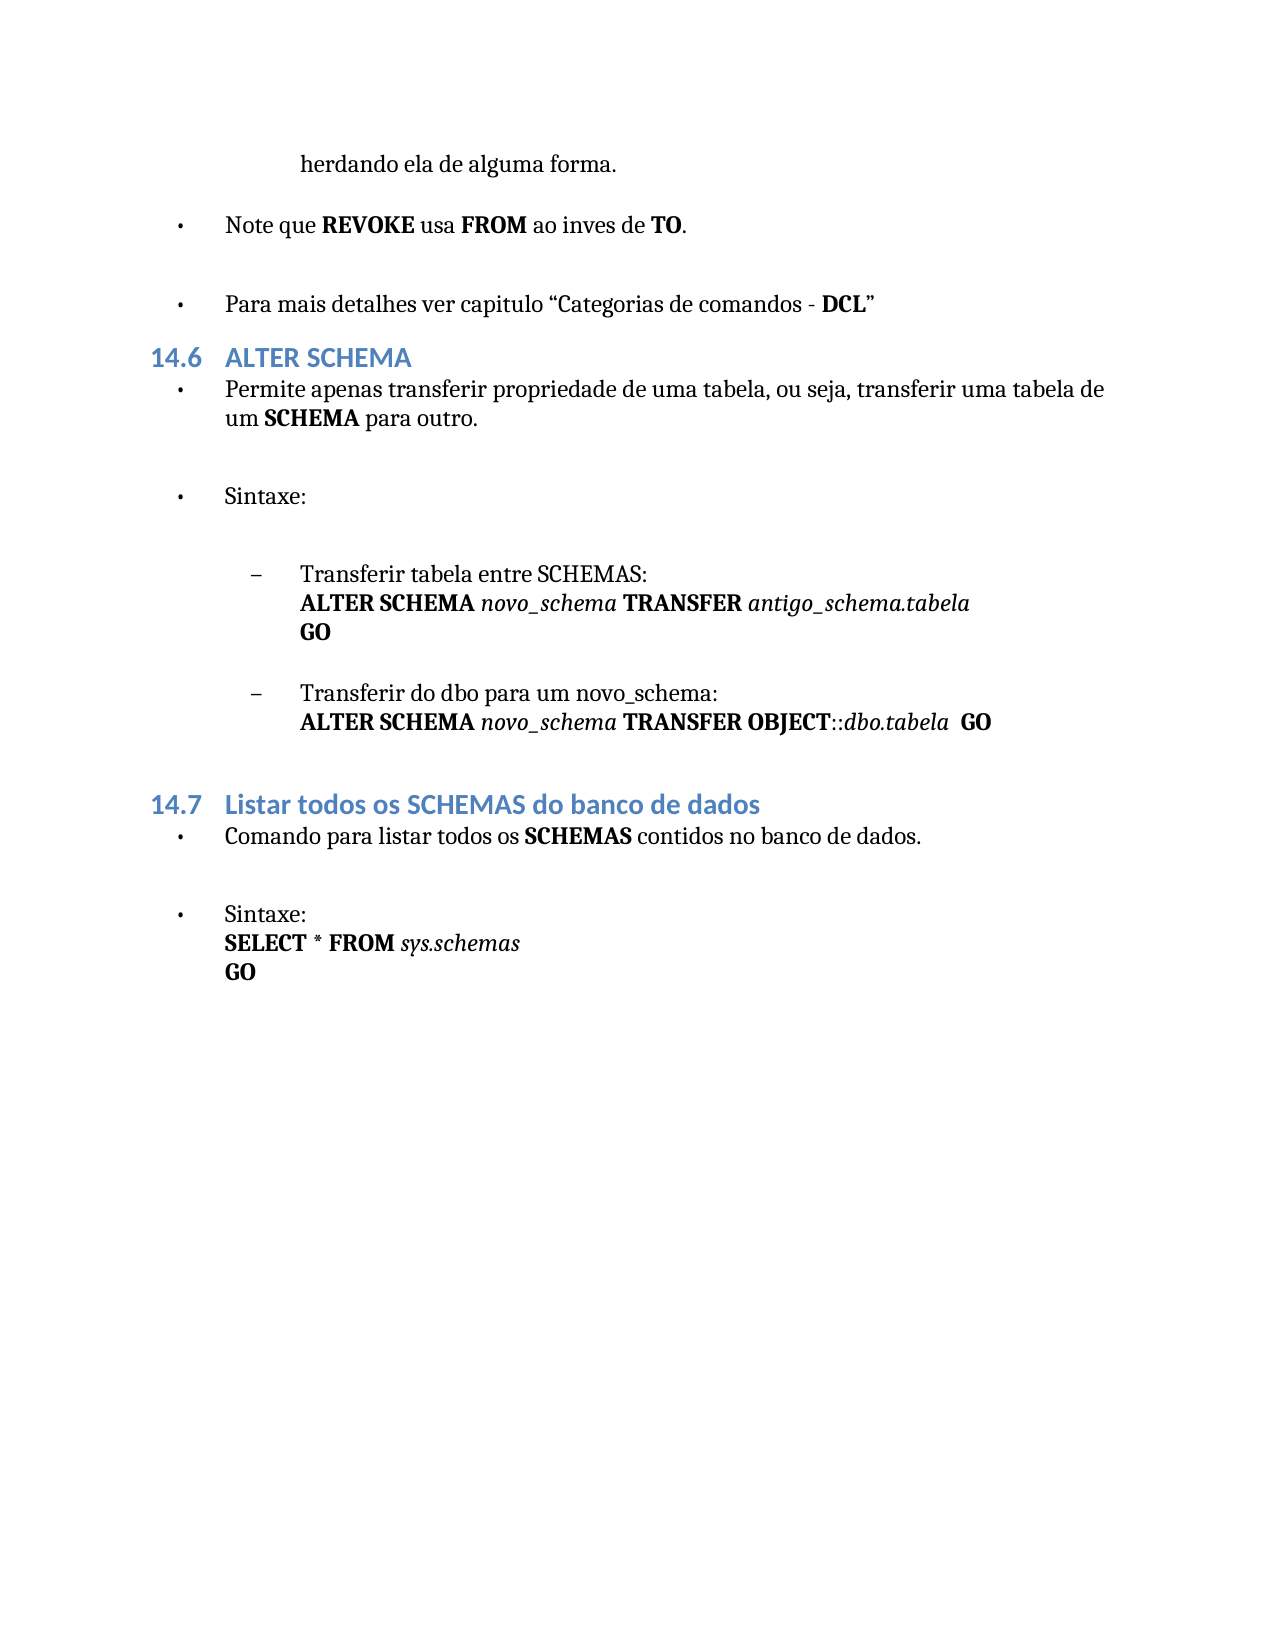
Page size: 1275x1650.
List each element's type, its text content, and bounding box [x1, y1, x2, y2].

subtitle 14.7 Listar todos os SCHEMAS do banco de dados [150, 786, 1125, 822]
subtitle 14.6 ALTER SCHEMA [150, 339, 1125, 375]
list Sintaxe: SELECT * FROM sys.schemas GO [175, 900, 1125, 1015]
list DENY Impedi explicitamente que um usuário receba uma permissão específica, mesmo herdando ela de alguma forma. [250, 150, 1125, 207]
list Transferir tabela entre SCHEMAS: ALTER SCHEMA novo_schema TRANSFER antigo_schema.tabela GO [250, 560, 1125, 675]
list Comando para listar todos os SCHEMAS contidos no banco de dados. [175, 822, 1125, 879]
list Sintaxe: [175, 482, 1125, 539]
list Para mais detalhes ver capitulo “Categorias de comandos - DCL” [175, 289, 1125, 318]
list Note que REVOKE usa FROM ao inves de TO. [175, 211, 1125, 269]
list Permite apenas transferir propriedade de uma tabela, ou seja, transferir uma tabela de um SCHEMA para outro. [175, 375, 1125, 461]
list Transferir do dbo para um novo_schema: ALTER SCHEMA novo_schema TRANSFER OBJECT::dbo.tabela GO [250, 679, 1125, 765]
